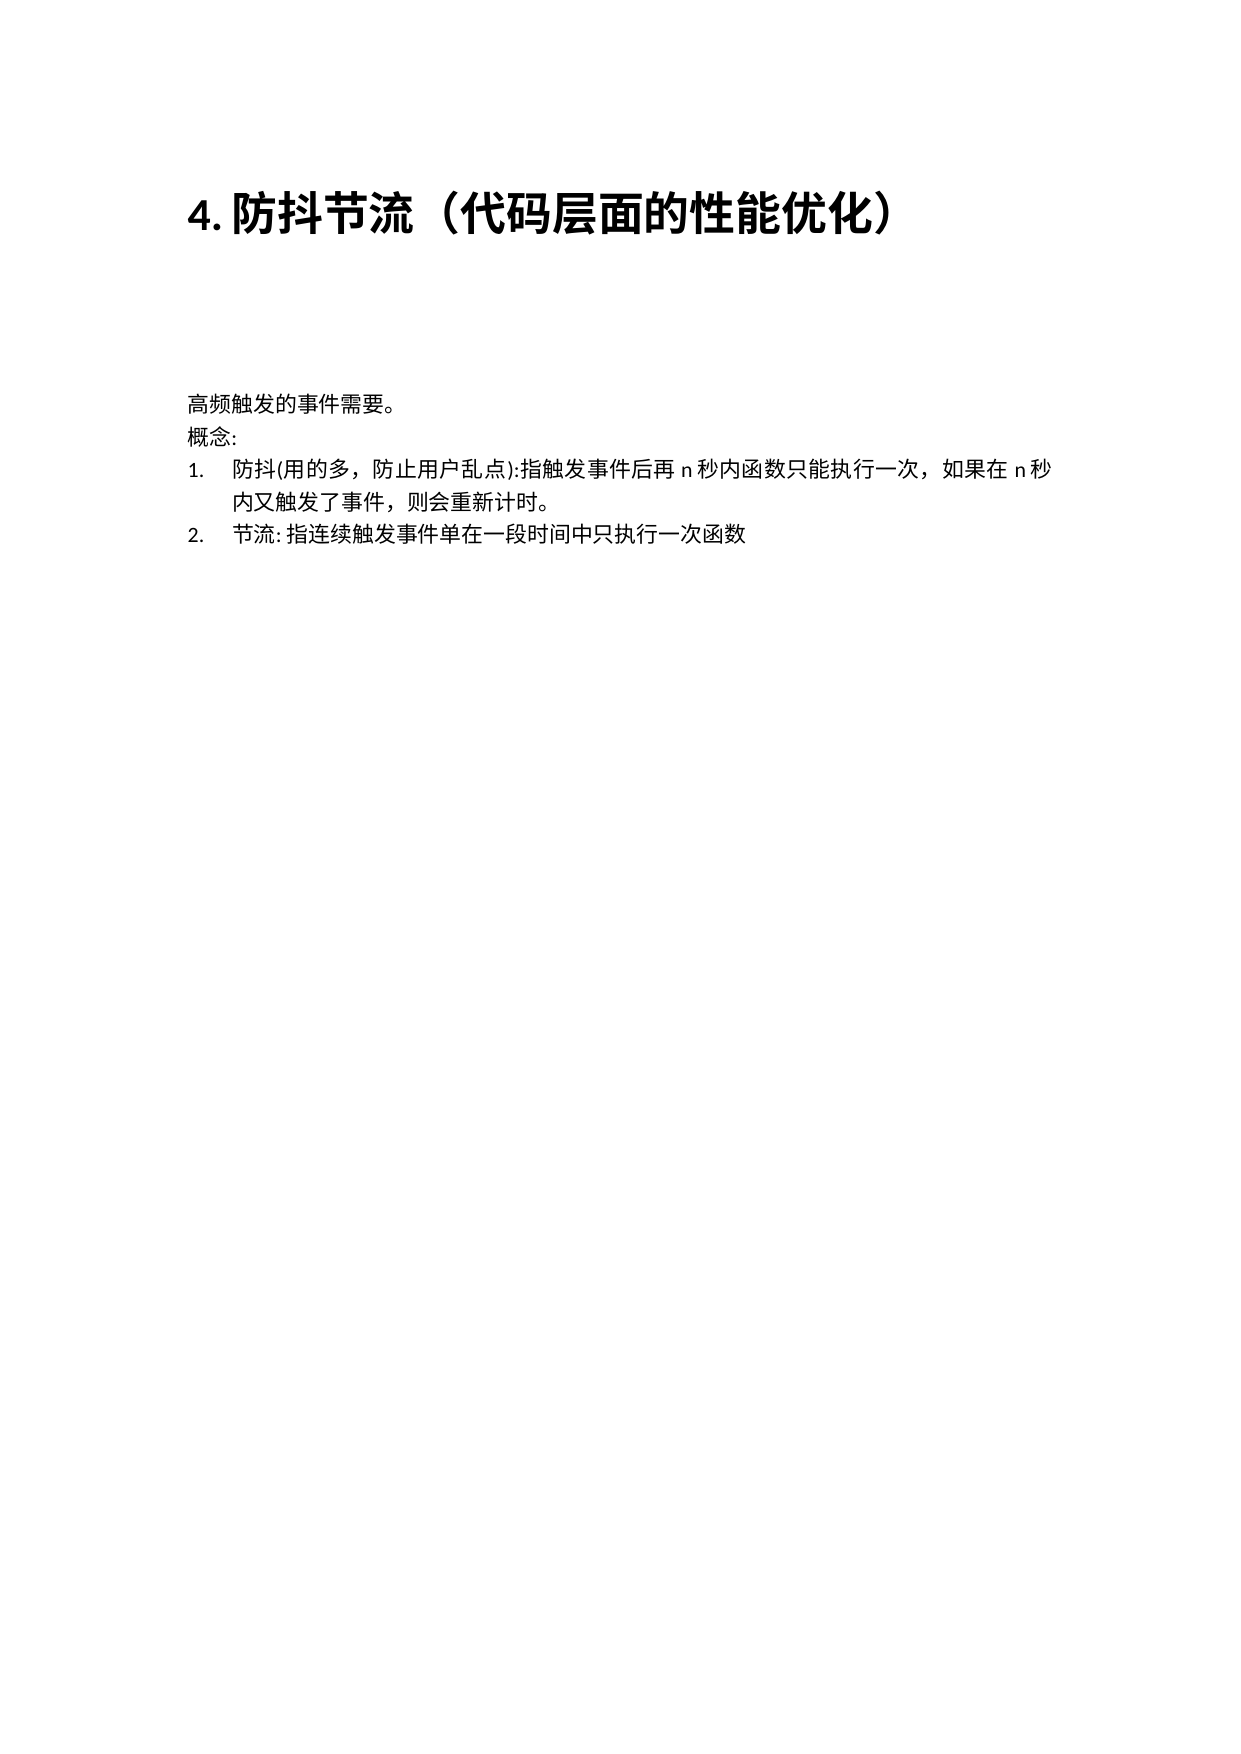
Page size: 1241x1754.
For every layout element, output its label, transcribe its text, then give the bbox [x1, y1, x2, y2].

subtitle 防抖节流（代码层面的性能优化） [187, 162, 1053, 259]
text 概念: [187, 419, 1053, 452]
text 高频触发的事件需要。 [187, 387, 1053, 419]
list 节流: 指连续触发事件单在一段时间中只执行一次函数 [187, 517, 1053, 549]
list 防抖(用的多，防止用户乱点):指触发事件后再n秒内函数只能执行一次，如果在n秒内又触发了事件，则会重新计时。 [187, 452, 1053, 517]
